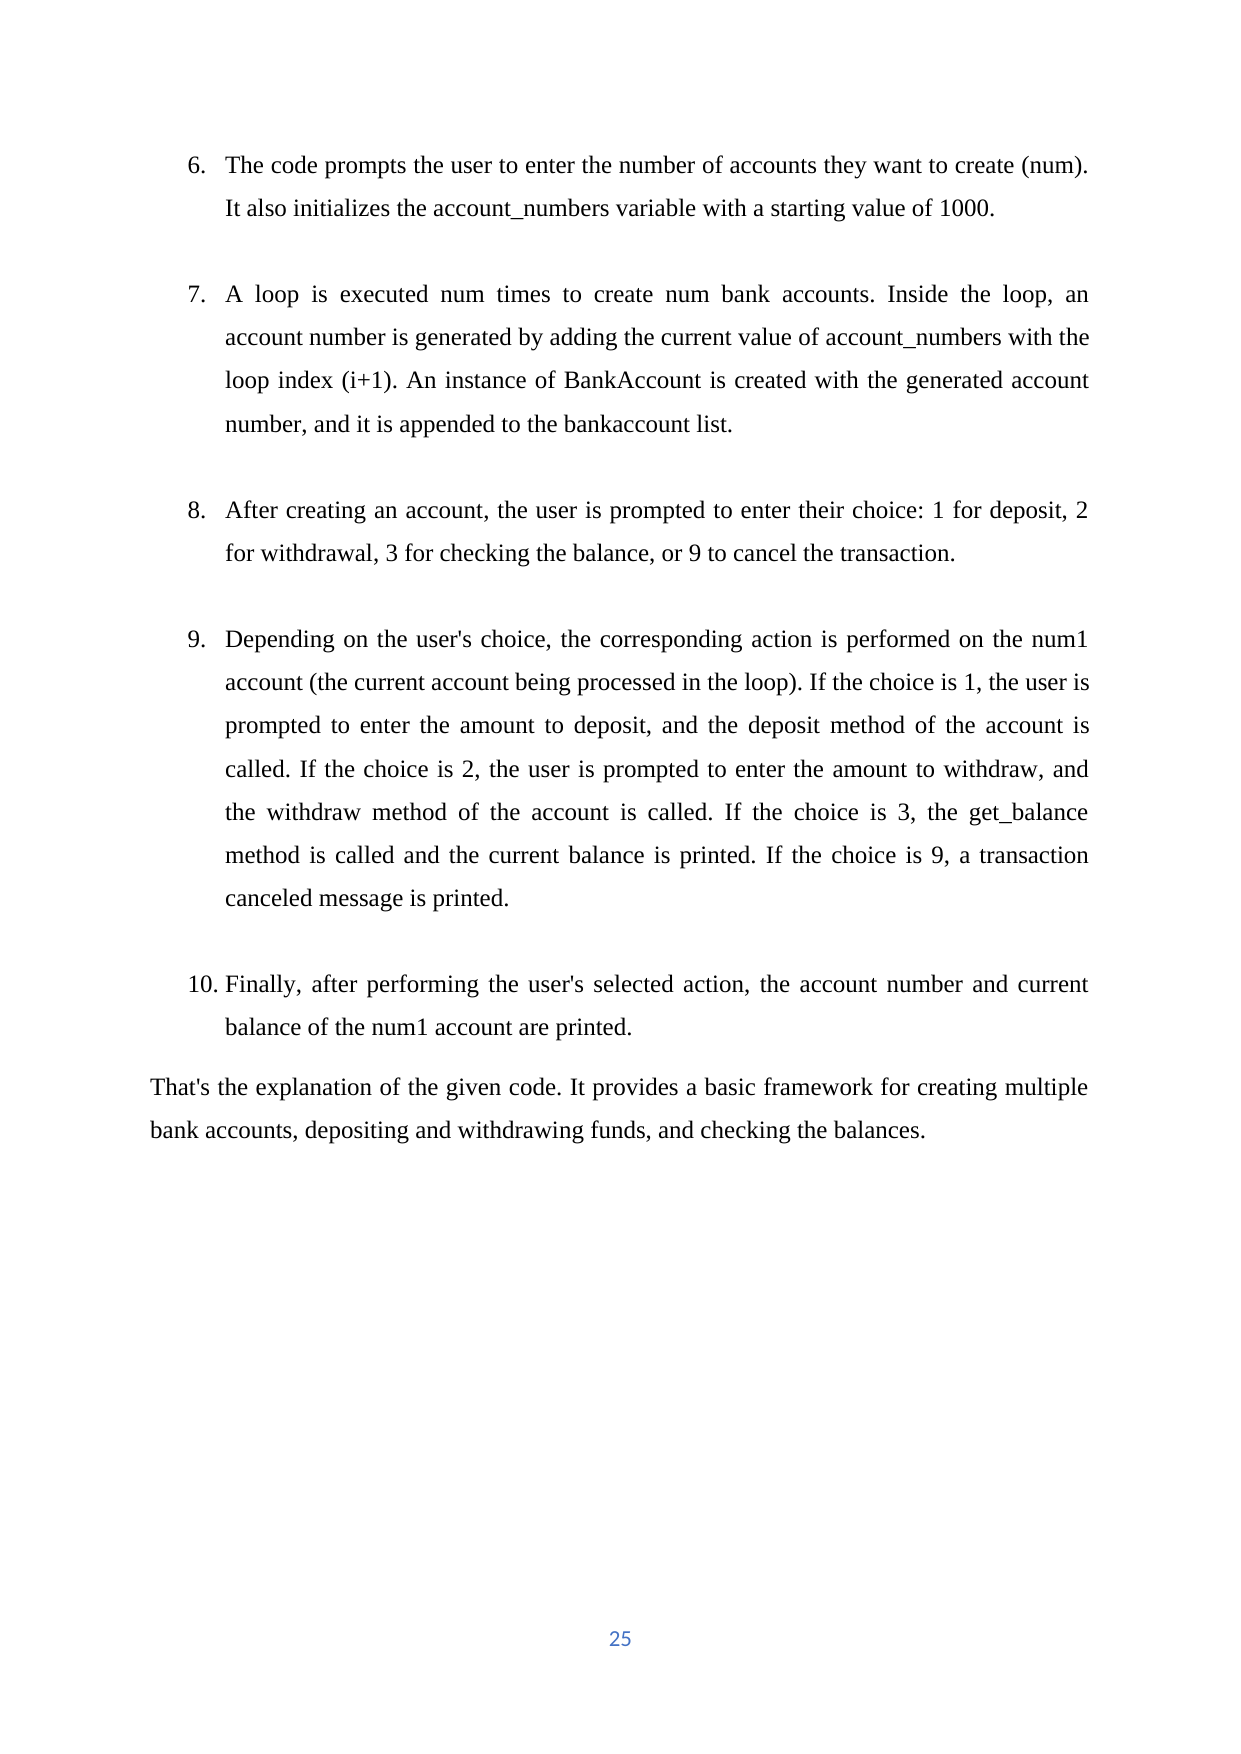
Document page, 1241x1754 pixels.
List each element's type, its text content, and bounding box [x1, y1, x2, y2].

text That's the explanation of the given code. It provides a basic framework for creating multiple bank accounts, depositing and withdrawing funds, and checking the balances. [150, 1072, 1090, 1144]
list The code prompts the user to enter the number of accounts they want to create (num). It also initializes the account_numbers variable with a starting value of 1000. [187, 150, 1090, 222]
list Finally, after performing the user's selected action, the account number and current balance of the num1 account are printed. [187, 969, 1090, 1041]
list Depending on the user's choice, the corresponding action is performed on the num1 account (the current account being processed in the loop). If the choice is 1, the user is prompted to enter the amount to deposit, and the deposit method of the account is called. If the choice is 2, the user is prompted to enter the amount to withdraw, and the withdraw method of the account is called. If the choice is 3, the get_balance method is called and the current balance is printed. If the choice is 9, a transaction canceled message is printed. [187, 624, 1090, 912]
list After creating an account, the user is prompted to enter their choice: 1 for deposit, 2 for withdrawal, 3 for checking the balance, or 9 to cancel the transaction. [187, 495, 1090, 567]
list A loop is executed num times to create num bank accounts. Inside the loop, an account number is generated by adding the current value of account_numbers with the loop index (i+1). An instance of BankAccount is created with the generated account number, and it is appended to the bankaccount list. [187, 279, 1090, 437]
